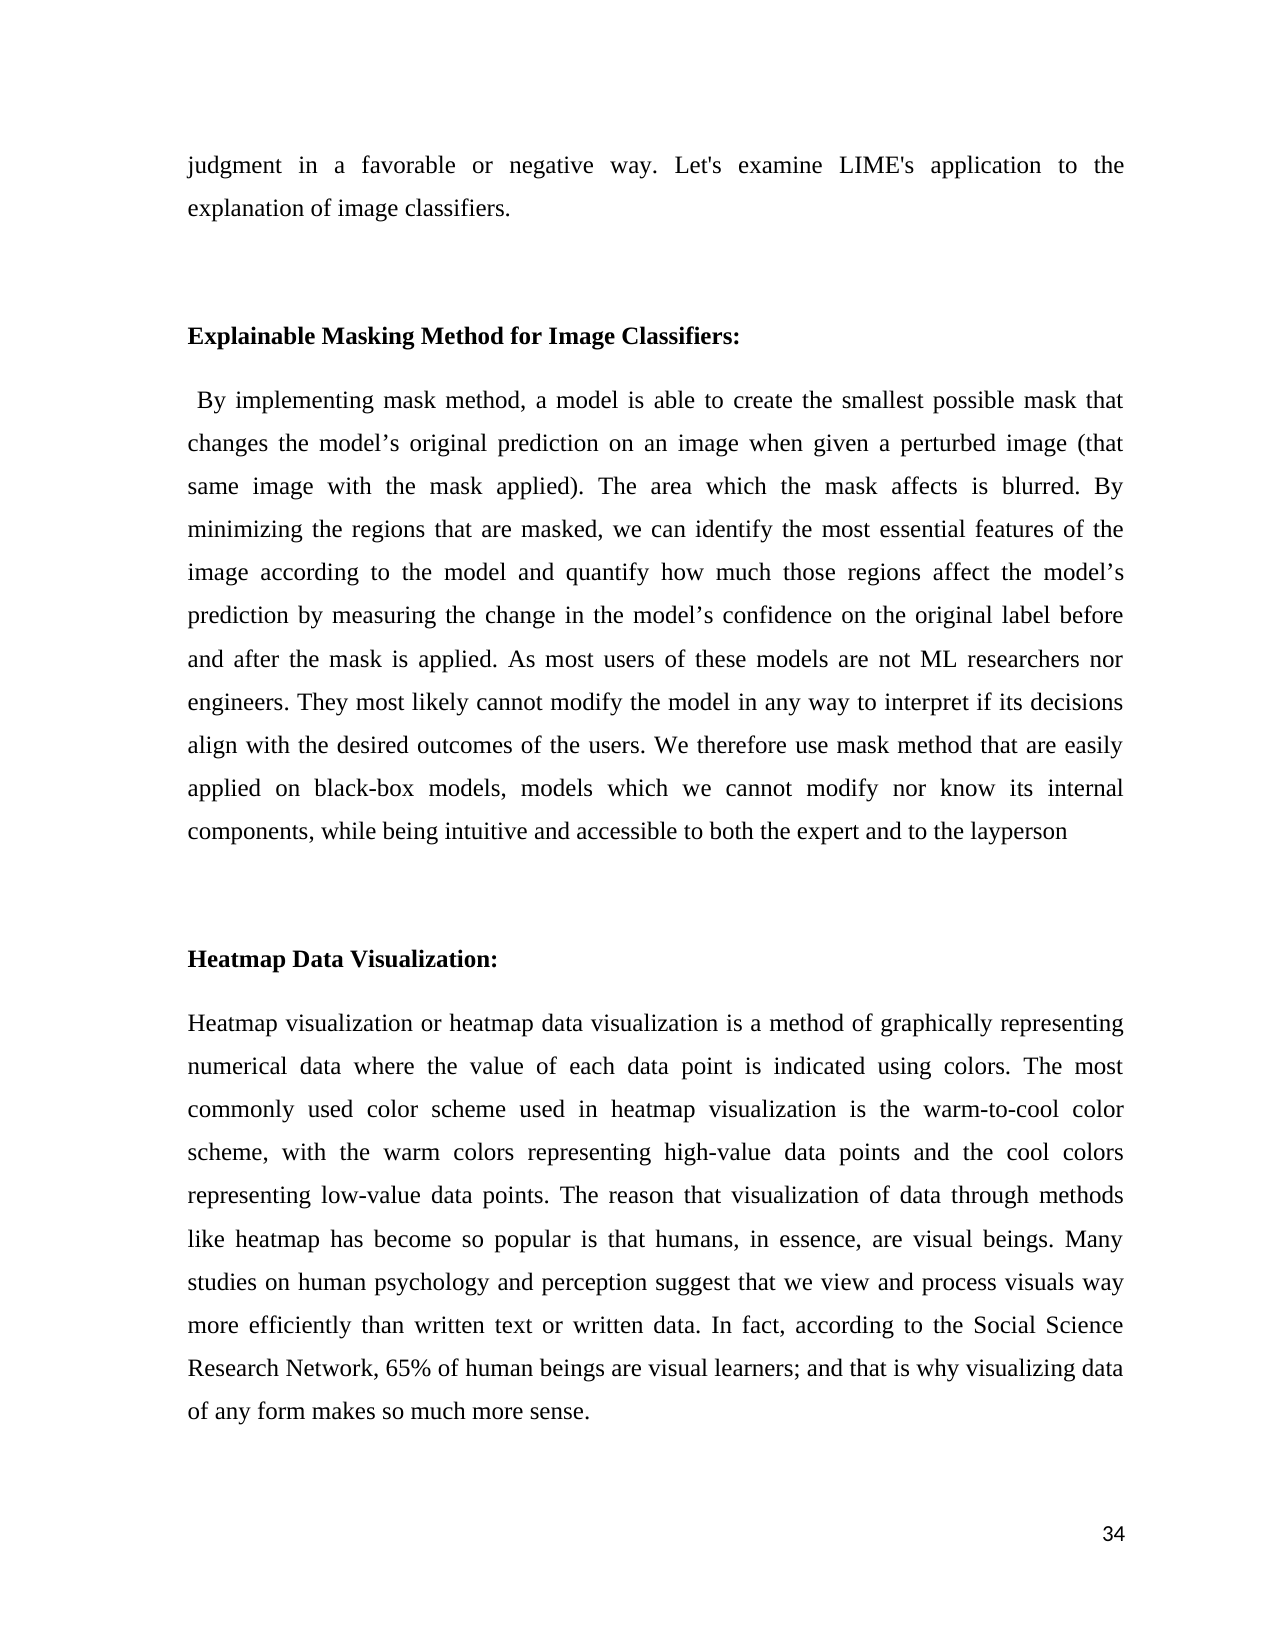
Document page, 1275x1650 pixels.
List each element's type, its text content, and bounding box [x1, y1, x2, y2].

text Heatmap Data Visualization: [187, 944, 1125, 973]
text Heatmap visualization or heatmap data visualization is a method of graphically representing numerical data where the value of each data point is indicated using colors. The most commonly used color scheme used in heatmap visualization is the warm-to-cool color scheme, with the warm colors representing high-value data points and the cool colors representing low-value data points. The reason that visualization of data through methods like heatmap has become so popular is that humans, in essence, are visual beings. Many studies on human psychology and perception suggest that we view and process visuals way more efficiently than written text or written data. In fact, according to the Social Science Research Network, 65% of human beings are visual learners; and that is why visualizing data of any form makes so much more sense. [187, 1008, 1125, 1425]
text Explainable Masking Method for Image Classifiers: [187, 321, 1125, 350]
text By implementing mask method, a model is able to create the smallest possible mask that changes the model’s original prediction on an image when given a perturbed image (that same image with the mask applied). The area which the mask affects is blurred. By minimizing the regions that are masked, we can identify the most essential features of the image according to the model and quantify how much those regions affect the model’s prediction by measuring the change in the model’s confidence on the original label before and after the mask is applied. As most users of these models are not ML researchers nor engineers. They most likely cannot modify the model in any way to interpret if its decisions align with the desired outcomes of the users. We therefore use mask method that are easily applied on black-box models, models which we cannot modify nor know its internal components, while being intuitive and accessible to both the expert and to the layperson [187, 385, 1125, 845]
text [187, 150, 1125, 222]
